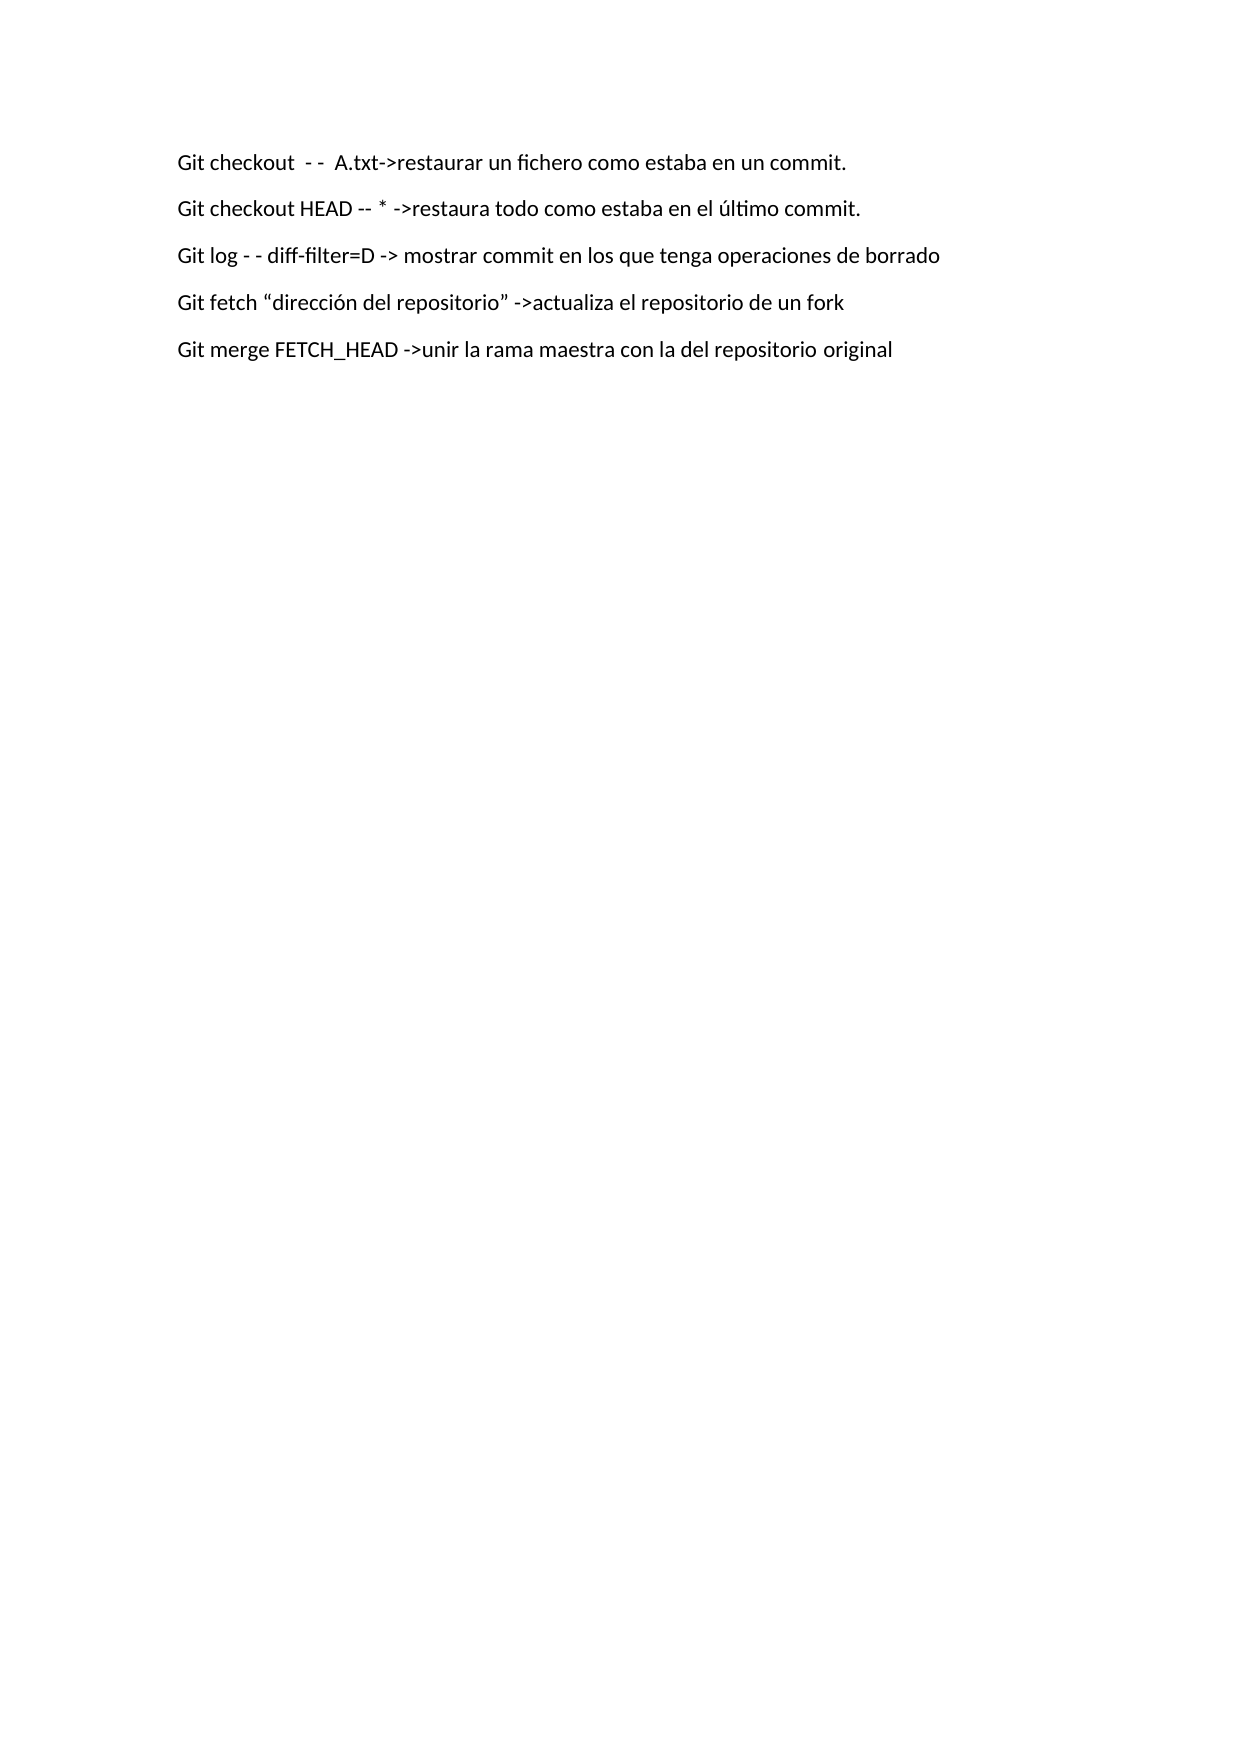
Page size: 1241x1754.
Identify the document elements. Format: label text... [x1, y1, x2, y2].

text Git checkout - - A.txt->restaurar un fichero como estaba en un commit. [177, 148, 1063, 176]
text Git merge FETCH_HEAD ->unir la rama maestra con la del repositorio original [177, 335, 1063, 363]
text Git checkout HEAD -- * ->restaura todo como estaba en el último commit. [177, 194, 1063, 222]
text Git log - - diff-filter=D -> mostrar commit en los que tenga operaciones de borrado [177, 241, 1063, 269]
text Git fetch “dirección del repositorio” ->actualiza el repositorio de un fork [177, 288, 1063, 316]
